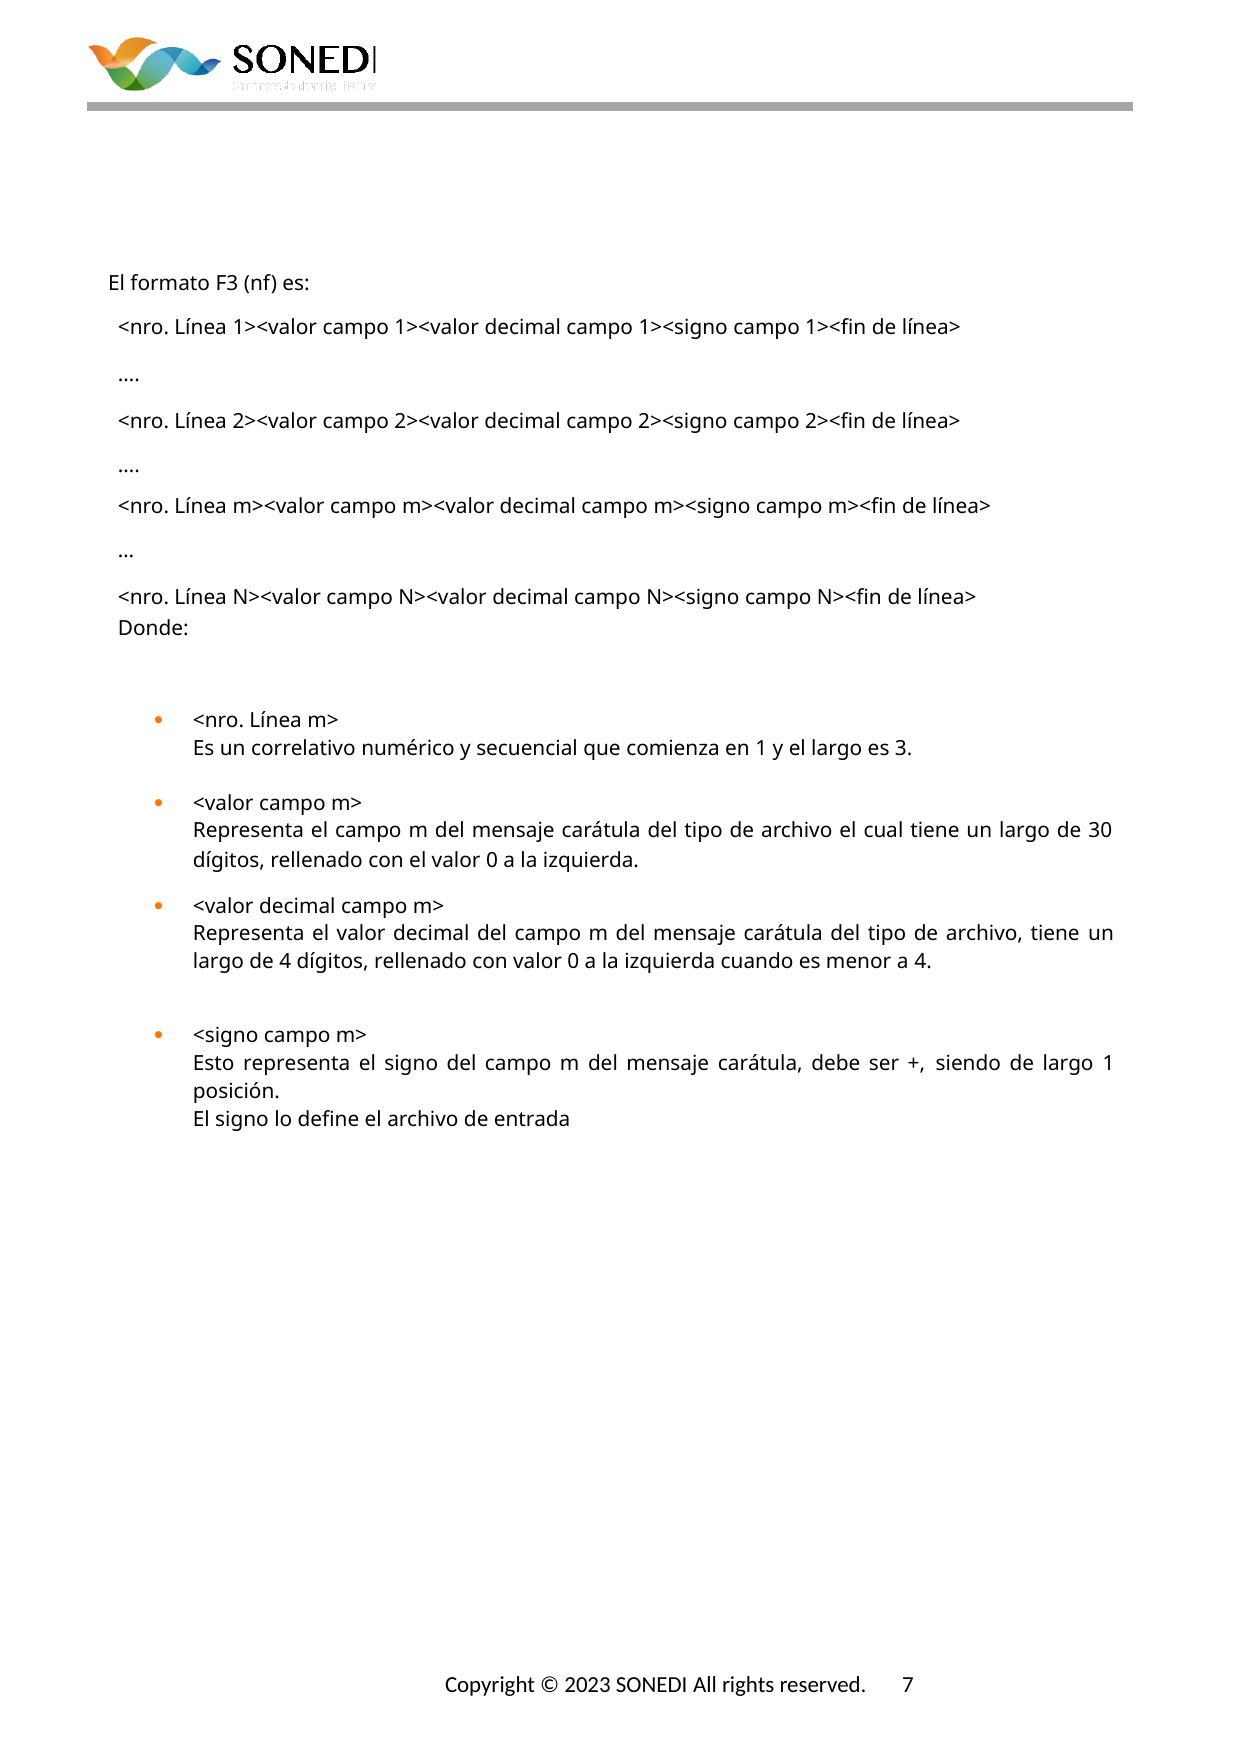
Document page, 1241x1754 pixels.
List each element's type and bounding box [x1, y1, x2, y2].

picture [87, 37, 376, 91]
